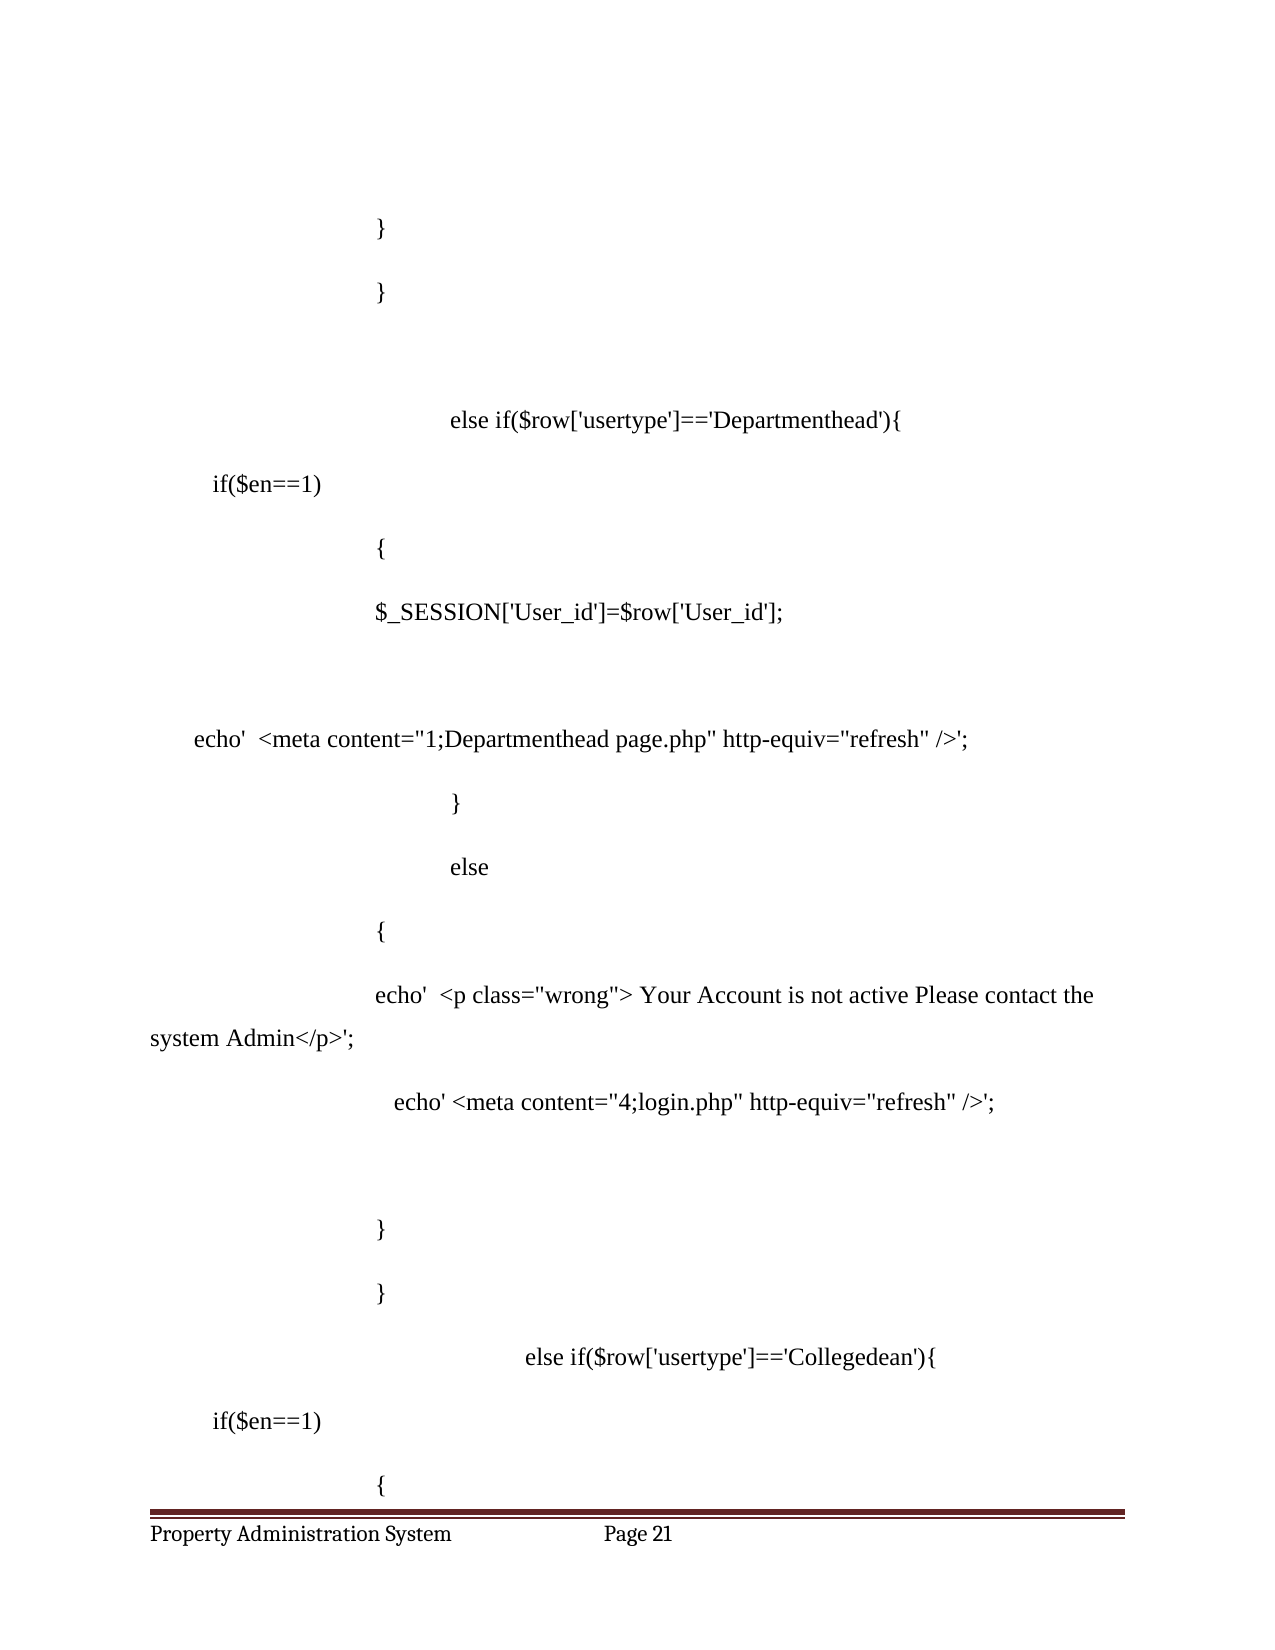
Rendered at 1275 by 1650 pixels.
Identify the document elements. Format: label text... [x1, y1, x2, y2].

text echo' <meta content="4;login.php" http-equiv="refresh" />'; [150, 1087, 1125, 1116]
text } [150, 1278, 1125, 1307]
text } [150, 1214, 1125, 1243]
text } [150, 277, 1125, 306]
text echo' <p class="wrong"> Your Account is not active Please contact the system Admin</p>'; [150, 980, 1125, 1052]
text else if($row['usertype']=='Collegedean'){ [150, 1342, 1125, 1371]
text if($en==1) [150, 469, 1125, 498]
text $_SESSION['User_id']=$row['User_id']; [150, 597, 1125, 626]
text { [150, 1470, 1125, 1499]
text echo' <meta content="1;Departmenthead page.php" http-equiv="refresh" />'; [150, 724, 1125, 753]
text if($en==1) [150, 1406, 1125, 1435]
text } [150, 213, 1125, 242]
text { [150, 533, 1125, 562]
text { [150, 916, 1125, 945]
text else if($row['usertype']=='Departmenthead'){ [150, 405, 1125, 434]
text } [150, 788, 1125, 817]
text else [150, 852, 1125, 881]
